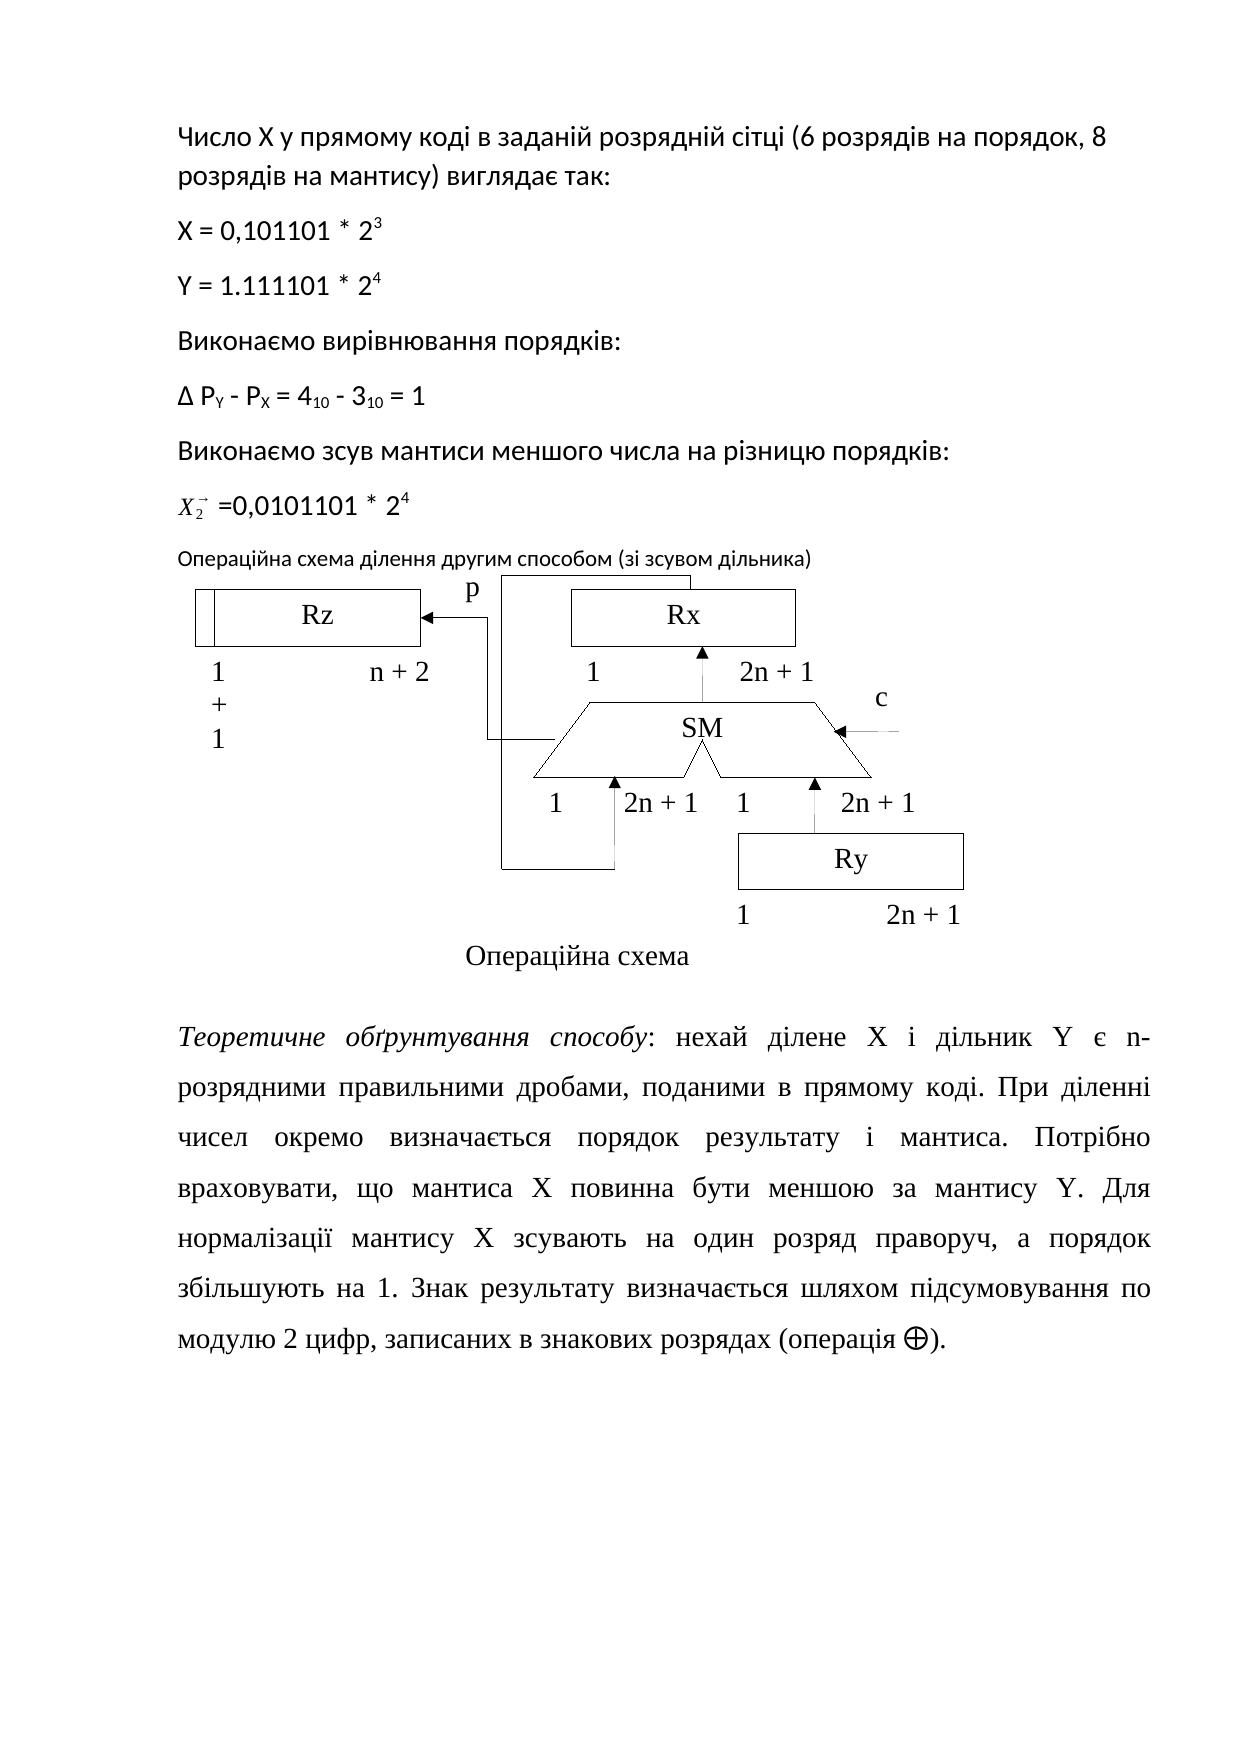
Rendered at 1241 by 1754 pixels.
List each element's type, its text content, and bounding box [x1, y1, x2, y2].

text ∆ PY - PX = 410 - 310 = 1 [177, 377, 1152, 413]
text =0,0101101 * 24 [177, 487, 1152, 525]
text Число X у прямому коді в заданій розрядній сітці (6 розрядів на порядок, 8 розрядів на мантису) виглядає так: [177, 118, 1152, 192]
text Y = 1.111101 * 24 [177, 267, 1152, 302]
text Теоретичне обґрунтування способу: нехай ділене Х і дільник Y є n-розрядними правильними дробами, поданими в прямому коді. При діленні чисел окремо визначається порядок результату і мантиса. Потрібно враховувати, що мантиса Х повинна бути меншою за мантису Y. Для нормалізації мантису Х зсувають на один розряд праворуч, а порядок збільшують на 1. Знак результату визначається шляхом підсумовування по модулю 2 цифр, записаних в знакових розрядах (операція ). [177, 1019, 1152, 1354]
text Виконаємо вирівнювання порядків: [177, 322, 1152, 357]
text X = 0,101101 * 23 [177, 212, 1152, 247]
text Виконаємо зсув мантиси меншого числа на різницю порядків: [177, 432, 1152, 468]
text Операційна схема ділення другим способом (зі зсувом дільника) [177, 544, 1152, 572]
